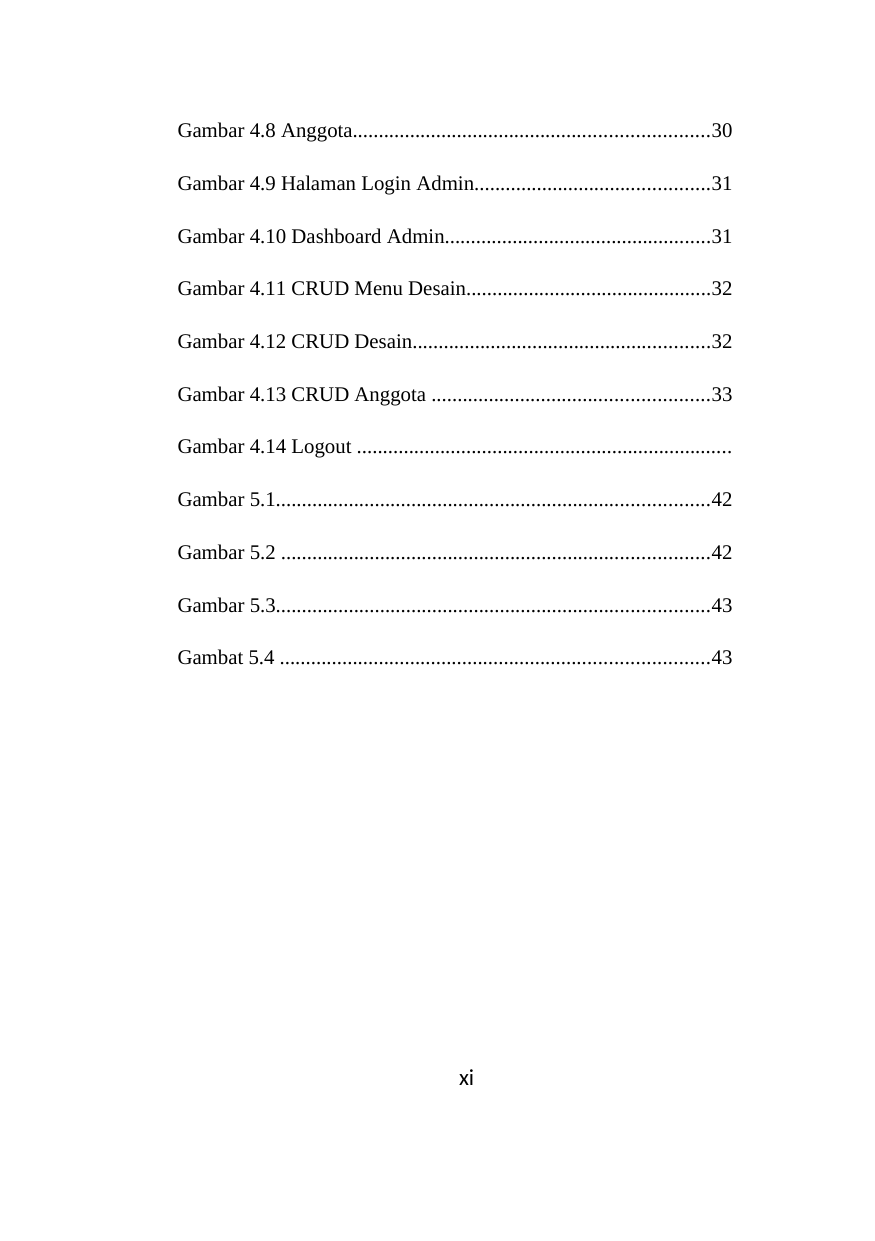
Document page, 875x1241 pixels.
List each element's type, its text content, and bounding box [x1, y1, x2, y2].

text Gambar 5.3 43 [177, 592, 756, 617]
text Gambar 4.8 Anggota 30 [177, 118, 756, 142]
text Gambat 5.4 43 [177, 645, 756, 669]
text Gambar 5.2 42 [177, 540, 756, 564]
text Gambar 4.11 CRUD Menu Desain 32 [177, 276, 756, 300]
text Gambar 4.9 Halaman Login Admin 31 [177, 171, 756, 195]
text Gambar 4.13 CRUD Anggota 33 [177, 382, 756, 406]
text Gambar 4.10 Dashboard Admin 31 [177, 223, 756, 248]
text Gambar 4.12 CRUD Desain 32 [177, 329, 756, 353]
text Gambar 4.14 Logout [177, 434, 756, 458]
text Gambar 5.1 42 [177, 487, 756, 511]
